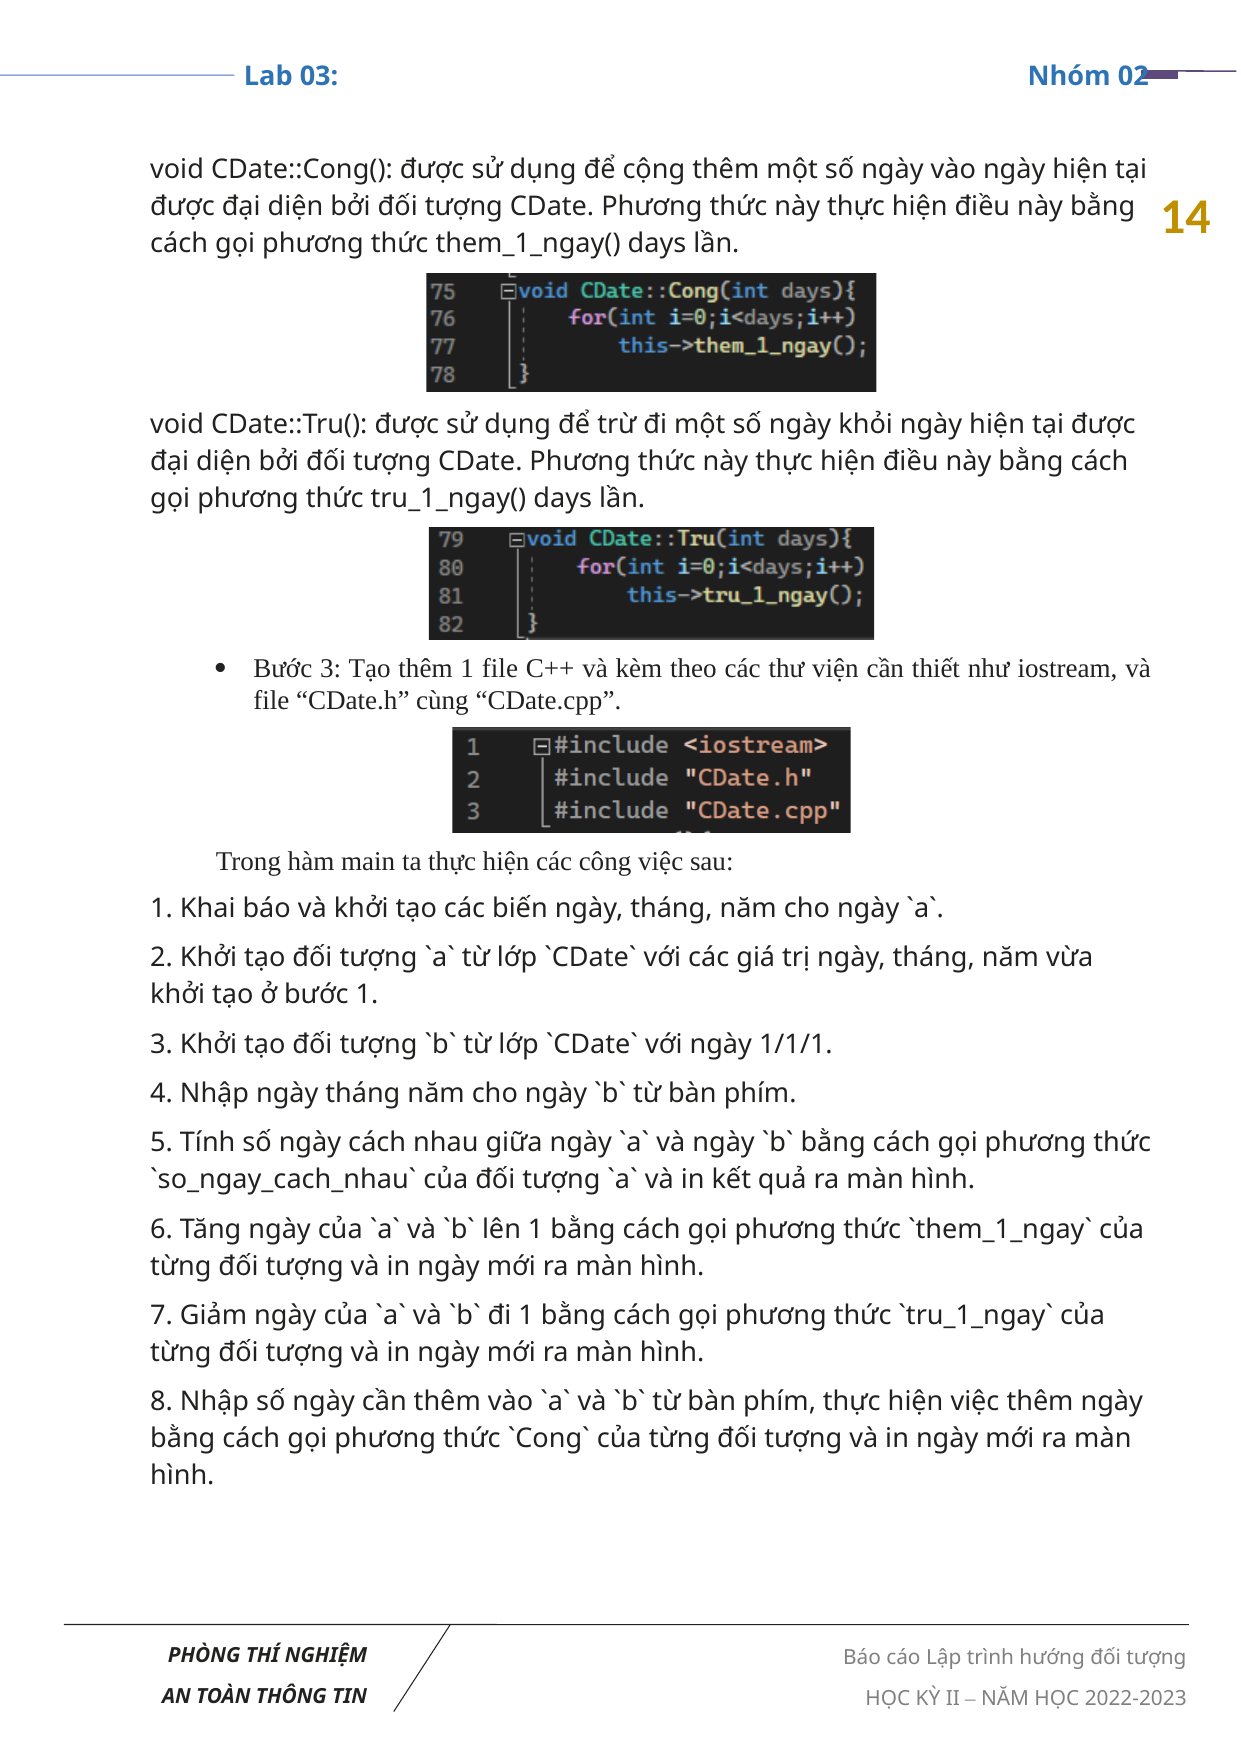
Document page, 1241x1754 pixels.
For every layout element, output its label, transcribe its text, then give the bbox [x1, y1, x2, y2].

text 4. Nhập ngày tháng năm cho ngày `b` từ bàn phím. [150, 1073, 1153, 1110]
text 5. Tính số ngày cách nhau giữa ngày `a` và ngày `b` bằng cách gọi phương thức `so_ngay_cach_nhau` của đối tượng `a` và in kết quả ra màn hình. [150, 1123, 1153, 1197]
text void CDate::Tru(): được sử dụng để trừ đi một số ngày khỏi ngày hiện tại được đại diện bởi đối tượng CDate. Phương thức này thực hiện điều này bằng cách gọi phương thức tru_1_ngay() days lần. [150, 404, 1153, 515]
text 1. Khai báo và khởi tạo các biến ngày, tháng, năm cho ngày `a`. [150, 888, 1153, 925]
picture [428, 527, 875, 640]
picture [426, 273, 877, 392]
picture [452, 727, 851, 833]
list Bước 3: Tạo thêm 1 file C++ và kèm theo các thư viện cần thiết như iostream, và file “CDate.h” cùng “CDate.cpp”. [216, 652, 1153, 715]
text 2. Khởi tạo đối tượng `a` từ lớp `CDate` với các giá trị ngày, tháng, năm vừa khởi tạo ở bước 1. [150, 938, 1153, 1012]
text 8. Nhập số ngày cần thêm vào `a` và `b` từ bàn phím, thực hiện việc thêm ngày bằng cách gọi phương thức `Cong` của từng đối tượng và in ngày mới ra màn hình. [150, 1382, 1153, 1492]
text 3. Khởi tạo đối tượng `b` từ lớp `CDate` với ngày 1/1/1. [150, 1024, 1153, 1061]
text Trong hàm main ta thực hiện các công việc sau: [150, 845, 1153, 876]
text 6. Tăng ngày của `a` và `b` lên 1 bằng cách gọi phương thức `them_1_ngay` của từng đối tượng và in ngày mới ra màn hình. [150, 1209, 1153, 1283]
text 7. Giảm ngày của `a` và `b` đi 1 bằng cách gọi phương thức `tru_1_ngay` của từng đối tượng và in ngày mới ra màn hình. [150, 1295, 1153, 1369]
text void CDate::Cong(): được sử dụng để cộng thêm một số ngày vào ngày hiện tại được đại diện bởi đối tượng CDate. Phương thức này thực hiện điều này bằng cách gọi phương thức them_1_ngay() days lần. [150, 150, 1153, 261]
